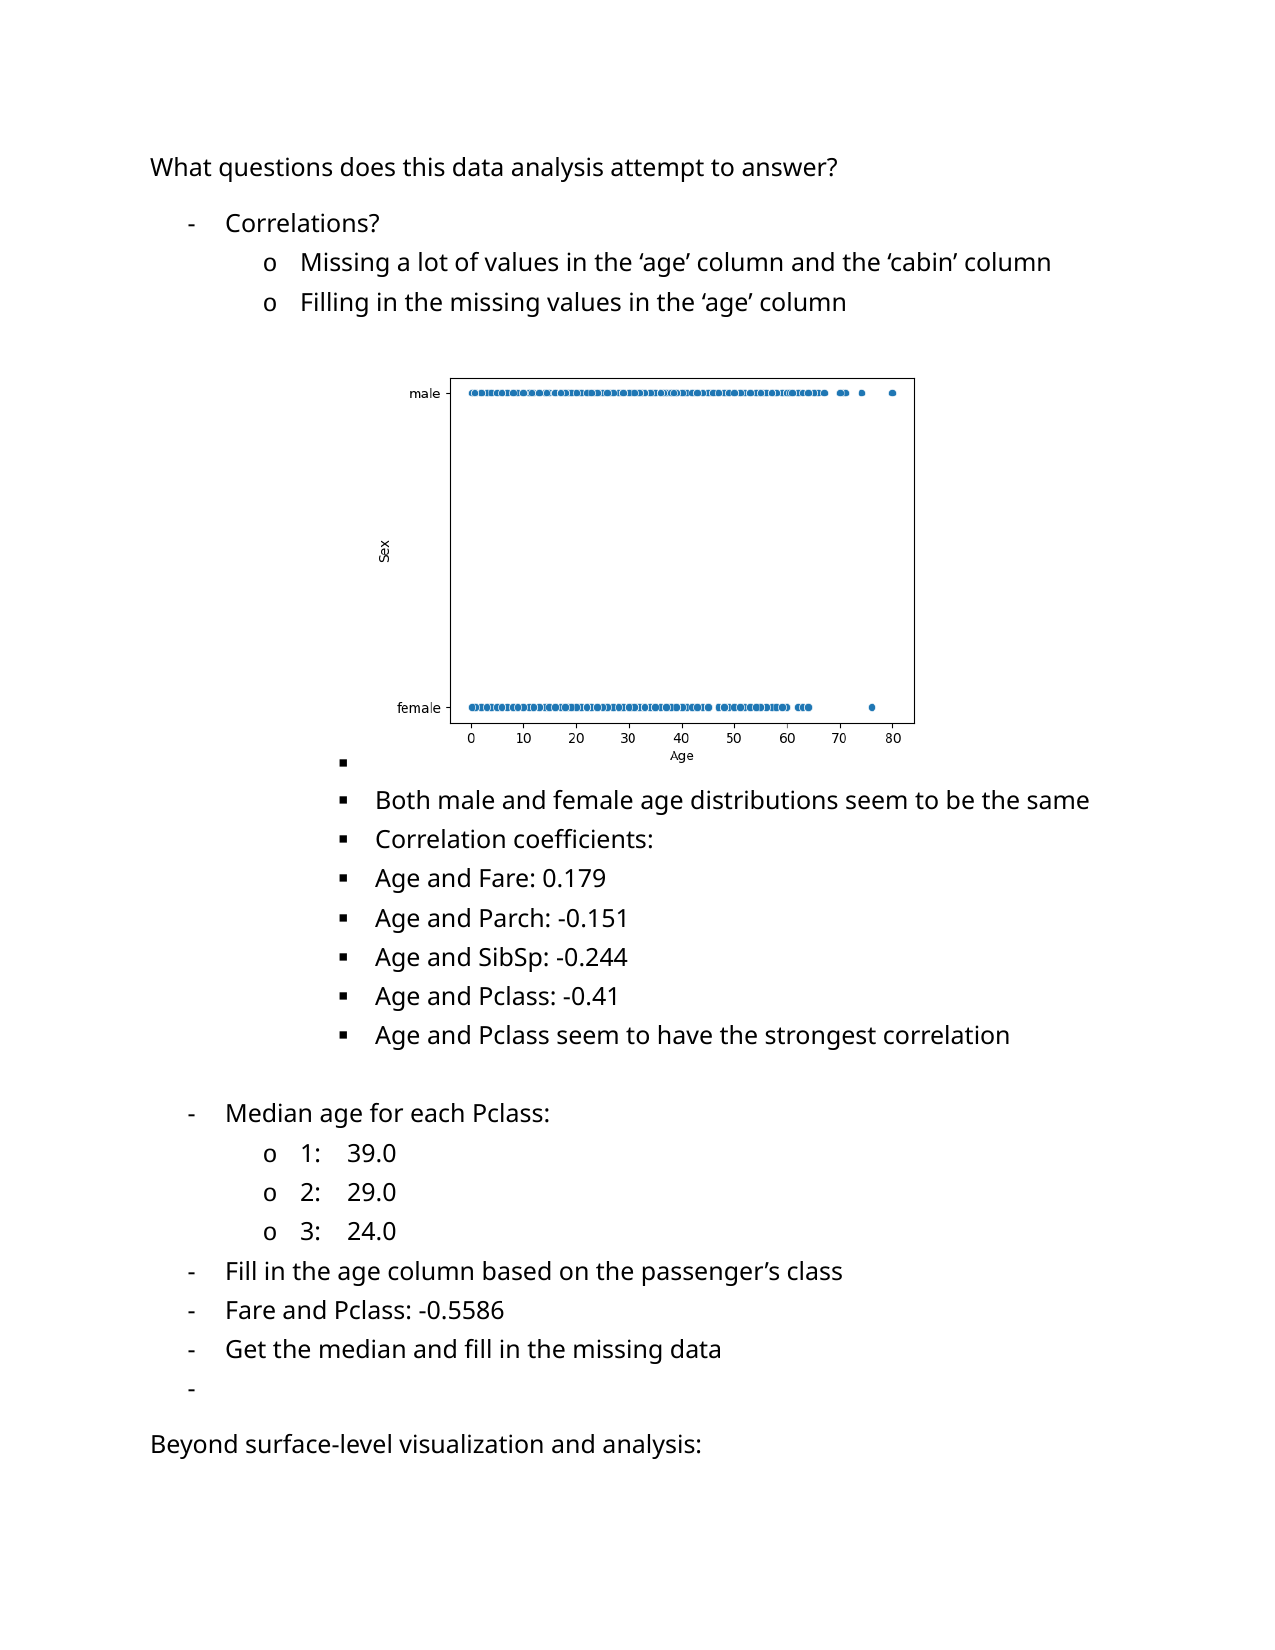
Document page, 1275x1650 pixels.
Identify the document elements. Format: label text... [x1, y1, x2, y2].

list Age and Pclass: -0.41 [337, 978, 1125, 1013]
list Missing a lot of values in the ‘age’ column and the ‘cabin’ column [262, 245, 1125, 279]
list Age and SibSp: -0.244 [337, 939, 1125, 973]
list Both male and female age distributions seem to be the same [337, 783, 1125, 817]
list Fill in the age column based on the passenger’s class [187, 1253, 1125, 1287]
text What questions does this data analysis attempt to answer? [150, 150, 1125, 184]
list Fare and Pclass: -0.5586 [187, 1292, 1125, 1327]
list Median age for each Pclass: [187, 1096, 1125, 1130]
list 3: 24.0 [262, 1214, 1125, 1248]
picture [375, 323, 973, 772]
list Age and Fare: 0.179 [337, 861, 1125, 895]
list Filling in the missing values in the ‘age’ column [262, 284, 1125, 319]
list Age and Pclass seem to have the strongest correlation [337, 1018, 1125, 1091]
list Correlation coefficients: [337, 822, 1125, 856]
list Age and Parch: -0.151 [337, 900, 1125, 934]
list Correlations? [187, 206, 1125, 240]
list Get the median and fill in the missing data [187, 1332, 1125, 1366]
list 2: 29.0 [262, 1174, 1125, 1209]
text Beyond surface-level visualization and analysis: [150, 1427, 1125, 1461]
list 1: 39.0 [262, 1135, 1125, 1169]
